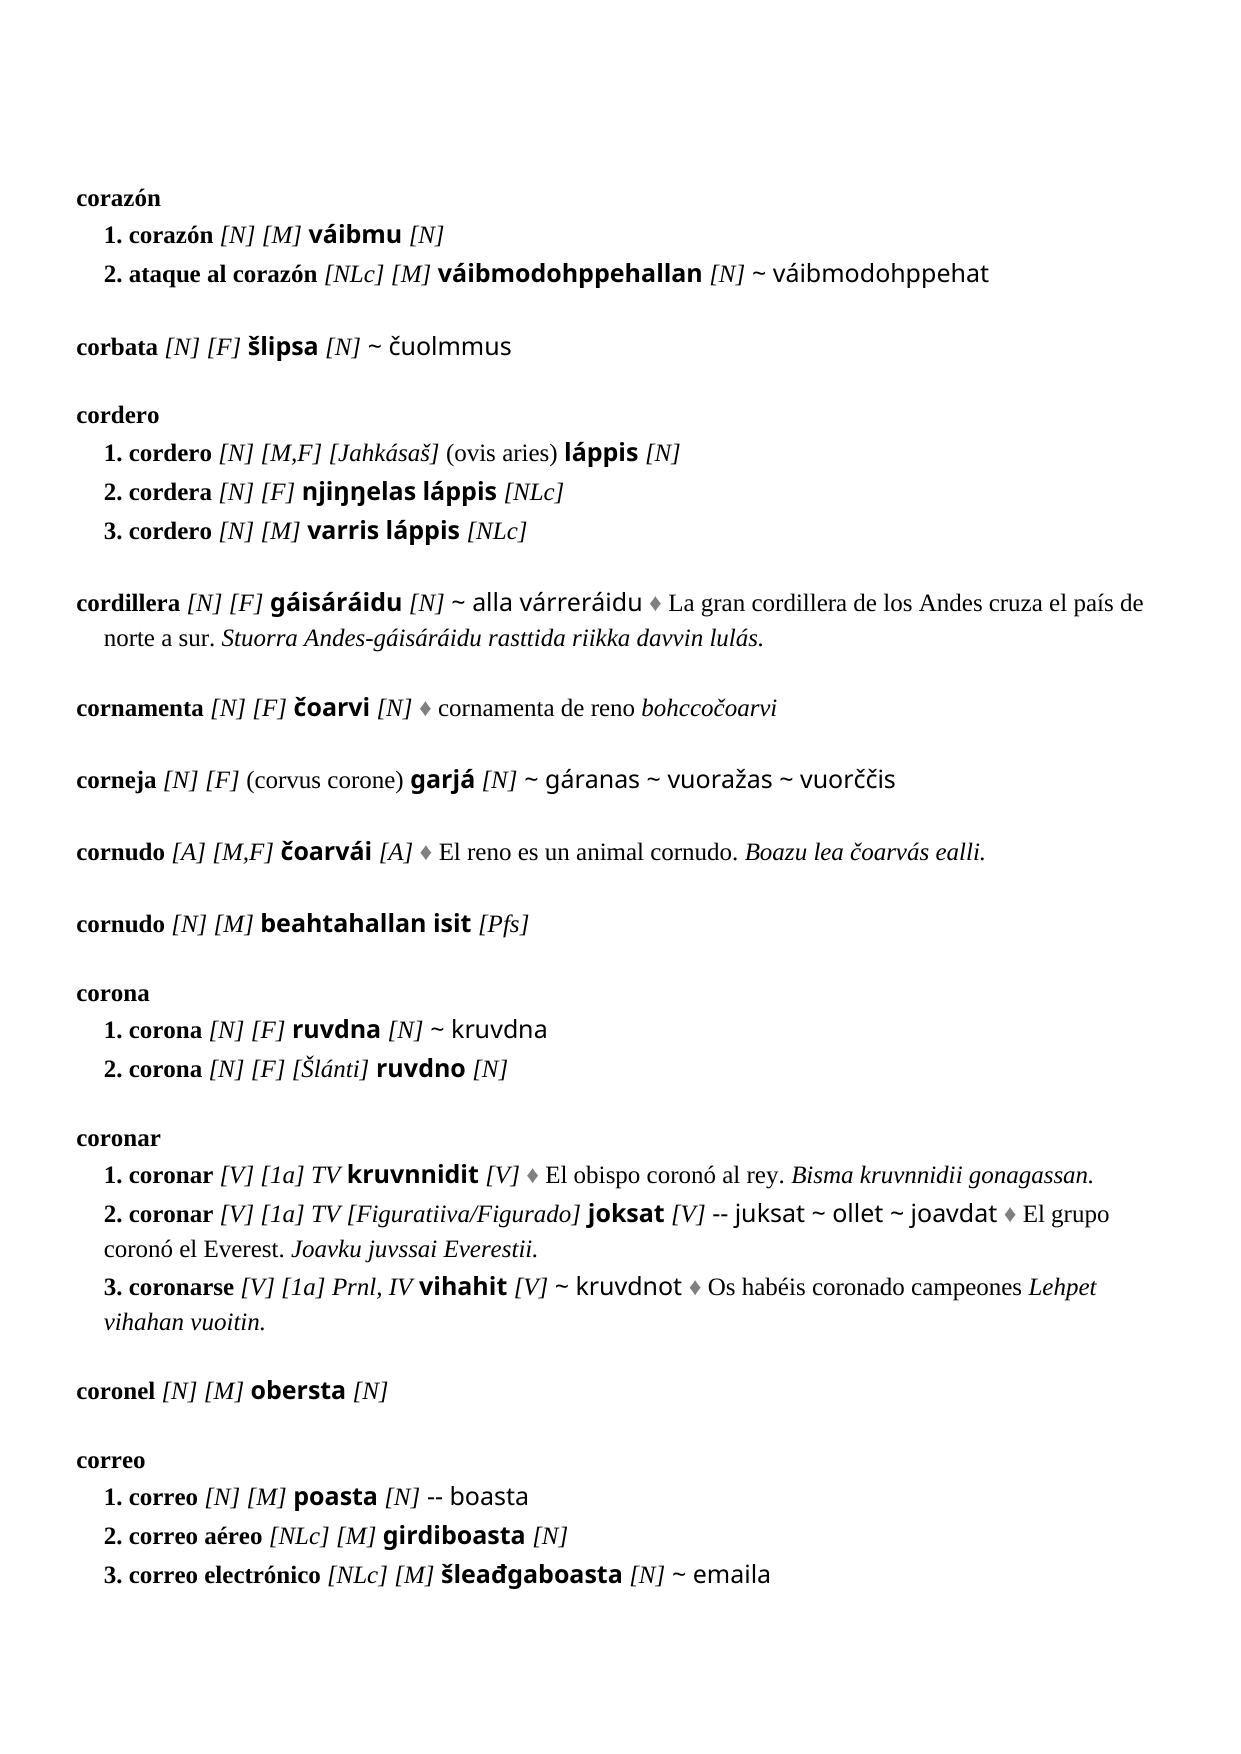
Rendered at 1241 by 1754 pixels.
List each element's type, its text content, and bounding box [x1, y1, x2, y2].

text cornamenta [N] [F] čoarvi [N] ♦ cornamenta de reno bohccočoarvi [76, 689, 1167, 723]
text cornudo [N] [M] beahtahallan isit [Pfs] [76, 906, 1167, 940]
text corona 1. corona [N] [F] ruvdna [N] ~ kruvdna 2. corona [N] [F] [Šlánti] ruvdno [N] [76, 978, 1167, 1085]
text coronar 1. coronar [V] [1a] TV kruvnnidit [V] ♦ El obispo coronó al rey. Bisma kruvnnidii gonagassan. 2. coronar [V] [1a] TV [Figuratiiva/Figurado] joksat [V] -- juksat ~ ollet ~ joavdat ♦ El grupo coronó el Everest. Joavku juvssai Everestii. 3. coronarse [V] [1a] Prnl, IV vihahit [V] ~ kruvdnot ♦ Os habéis coronado campeones Lehpet vihahan vuoitin. [76, 1123, 1167, 1335]
text corneja [N] [F] (corvus corone) garjá [N] ~ gáranas ~ vuoražas ~ vuorččis [76, 761, 1167, 795]
text cornudo [A] [M,F] čoarvái [A] ♦ El reno es un animal cornudo. Boazu lea čoarvás ealli. [76, 833, 1167, 868]
text corazón 1. corazón [N] [M] váibmu [N] 2. ataque al corazón [NLc] [M] váibmodohppehallan [N] ~ váibmodohppehat [76, 183, 1167, 290]
text corbata [N] [F] šlipsa [N] ~ čuolmmus [76, 328, 1167, 362]
text cordillera [N] [F] gáisáráidu [N] ~ alla várreráidu ♦ La gran cordillera de los Andes cruza el país de norte a sur. Stuorra Andes-gáisáráidu rasttida riikka davvin lulás. [76, 585, 1167, 652]
text cordero 1. cordero [N] [M,F] [Jahkásaš] (ovis aries) láppis [N] 2. cordera [N] [F] njiŋŋelas láppis [NLc] 3. cordero [N] [M] varris láppis [NLc] [76, 400, 1167, 547]
text correo 1. correo [N] [M] poasta [N] -- boasta 2. correo aéreo [NLc] [M] girdiboasta [N] 3. correo electrónico [NLc] [M] šleađgaboasta [N] ~ emaila [76, 1445, 1167, 1591]
text coronel [N] [M] obersta [N] [76, 1373, 1167, 1407]
